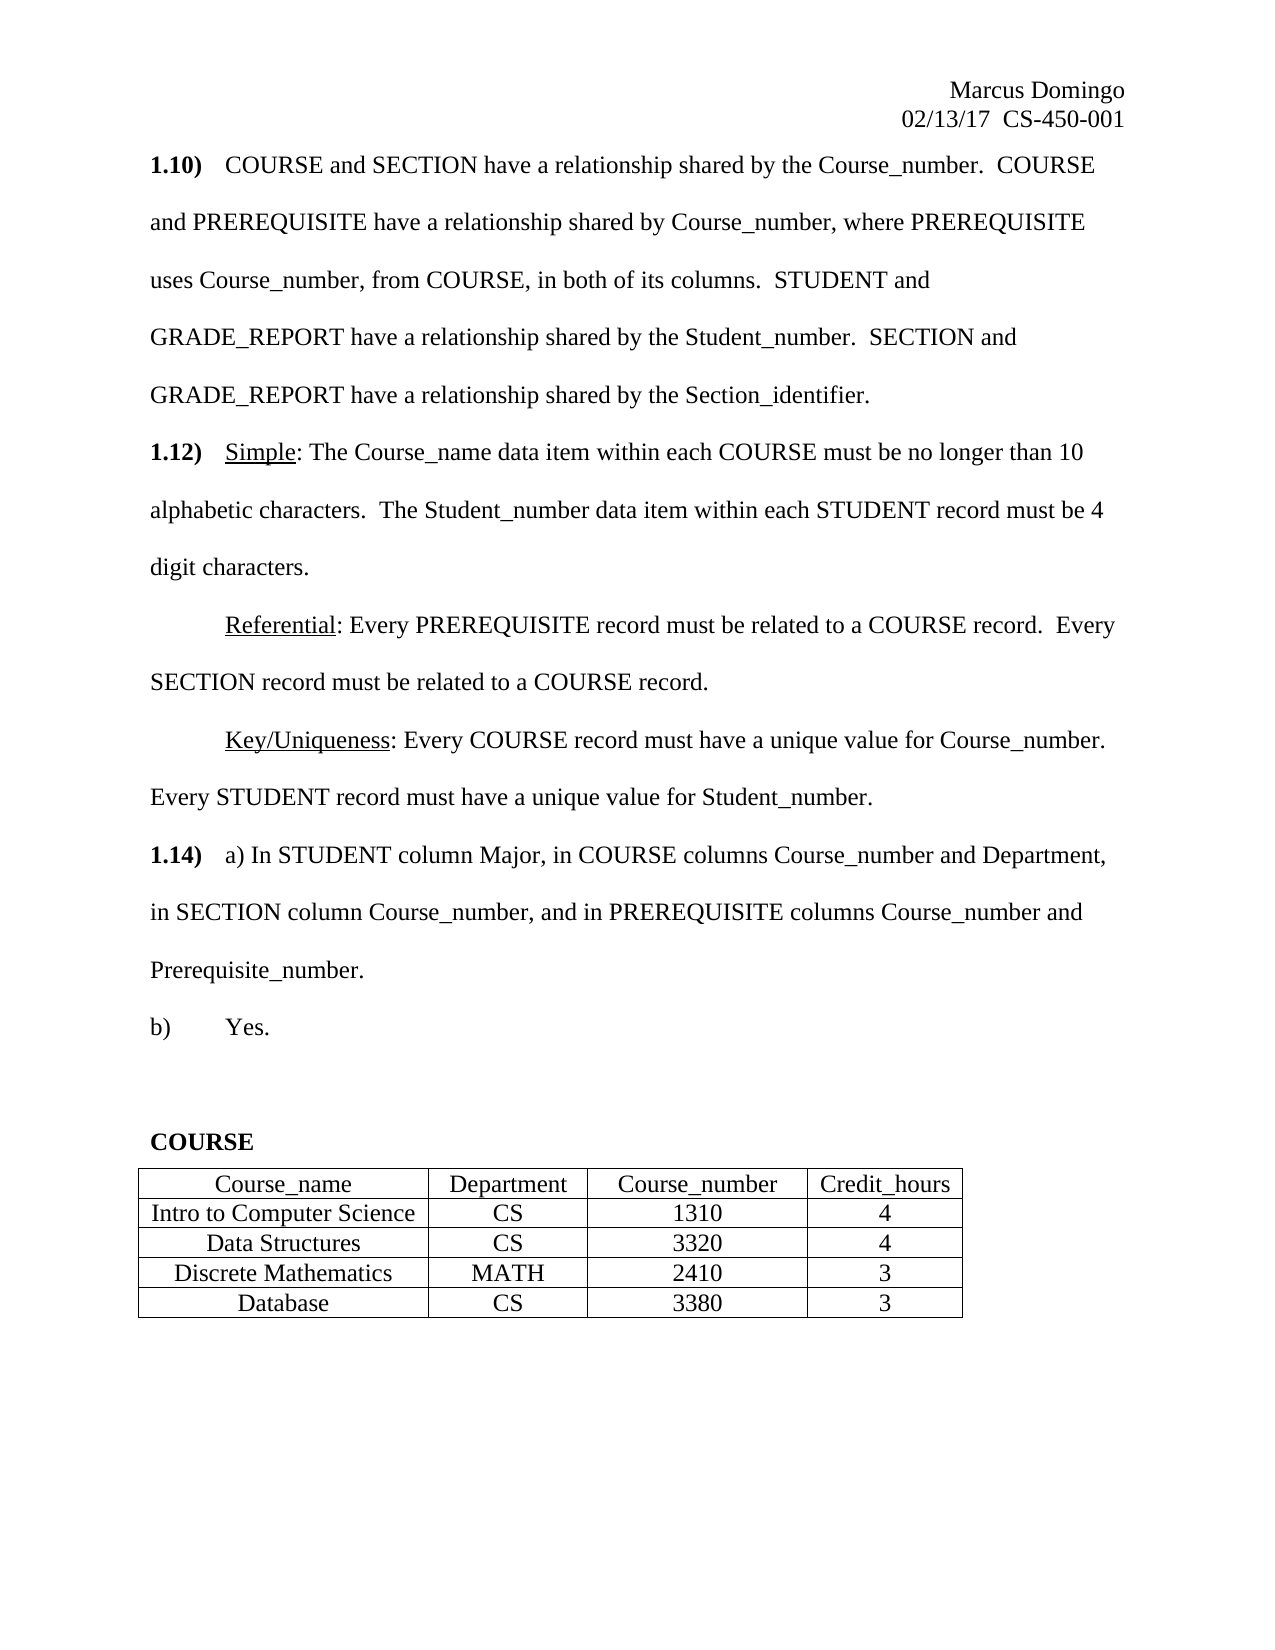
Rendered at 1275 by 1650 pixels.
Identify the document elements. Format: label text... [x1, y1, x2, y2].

text b) Yes. [150, 1012, 1125, 1041]
text Referential: Every PREREQUISITE record must be related to a COURSE record. Every SECTION record must be related to a COURSE record. [150, 610, 1125, 696]
text 1.12) Simple: The Course_name data item within each COURSE must be no longer than 10 alphabetic characters. The Student_number data item within each STUDENT record must be 4 digit characters. [150, 437, 1125, 581]
table_cell MATH [429, 1258, 587, 1287]
table_cell 2410 [588, 1258, 807, 1287]
table_header Course_name [139, 1169, 428, 1197]
table_cell 3 [808, 1258, 962, 1287]
table_cell 3380 [588, 1288, 807, 1317]
table_header Course_number [588, 1169, 807, 1197]
table_cell Database [139, 1288, 428, 1317]
table_header Credit_hours [808, 1169, 962, 1197]
table_header Department [429, 1169, 587, 1197]
table_cell 4 [808, 1199, 962, 1227]
table_cell CS [429, 1228, 587, 1257]
text 1.10) COURSE and SECTION have a relationship shared by the Course_number. COURSE and PREREQUISITE have a relationship shared by Course_number, where PREREQUISITE uses Course_number, from COURSE, in both of its columns. STUDENT and GRADE_REPORT have a relationship shared by the Student_number. SECTION and GRADE_REPORT have a relationship shared by the Section_identifier. [150, 150, 1125, 409]
text Key/Uniqueness: Every COURSE record must have a unique value for Course_number. Every STUDENT record must have a unique value for Student_number. [150, 725, 1125, 811]
table_cell 1310 [588, 1199, 807, 1227]
table_cell CS [429, 1288, 587, 1317]
text 1.14) a) In STUDENT column Major, in COURSE columns Course_number and Department, in SECTION column Course_number, and in PREREQUISITE columns Course_number and Prerequisite_number. [150, 840, 1125, 984]
table_cell CS [429, 1199, 587, 1227]
table_cell 3320 [588, 1228, 807, 1257]
table_cell 3 [808, 1288, 962, 1317]
table_cell Data Structures [139, 1228, 428, 1257]
table_cell Discrete Mathematics [139, 1258, 428, 1287]
table_cell Intro to Computer Science [139, 1199, 428, 1227]
text COURSE [150, 1127, 1125, 1214]
table_cell 4 [808, 1228, 962, 1257]
